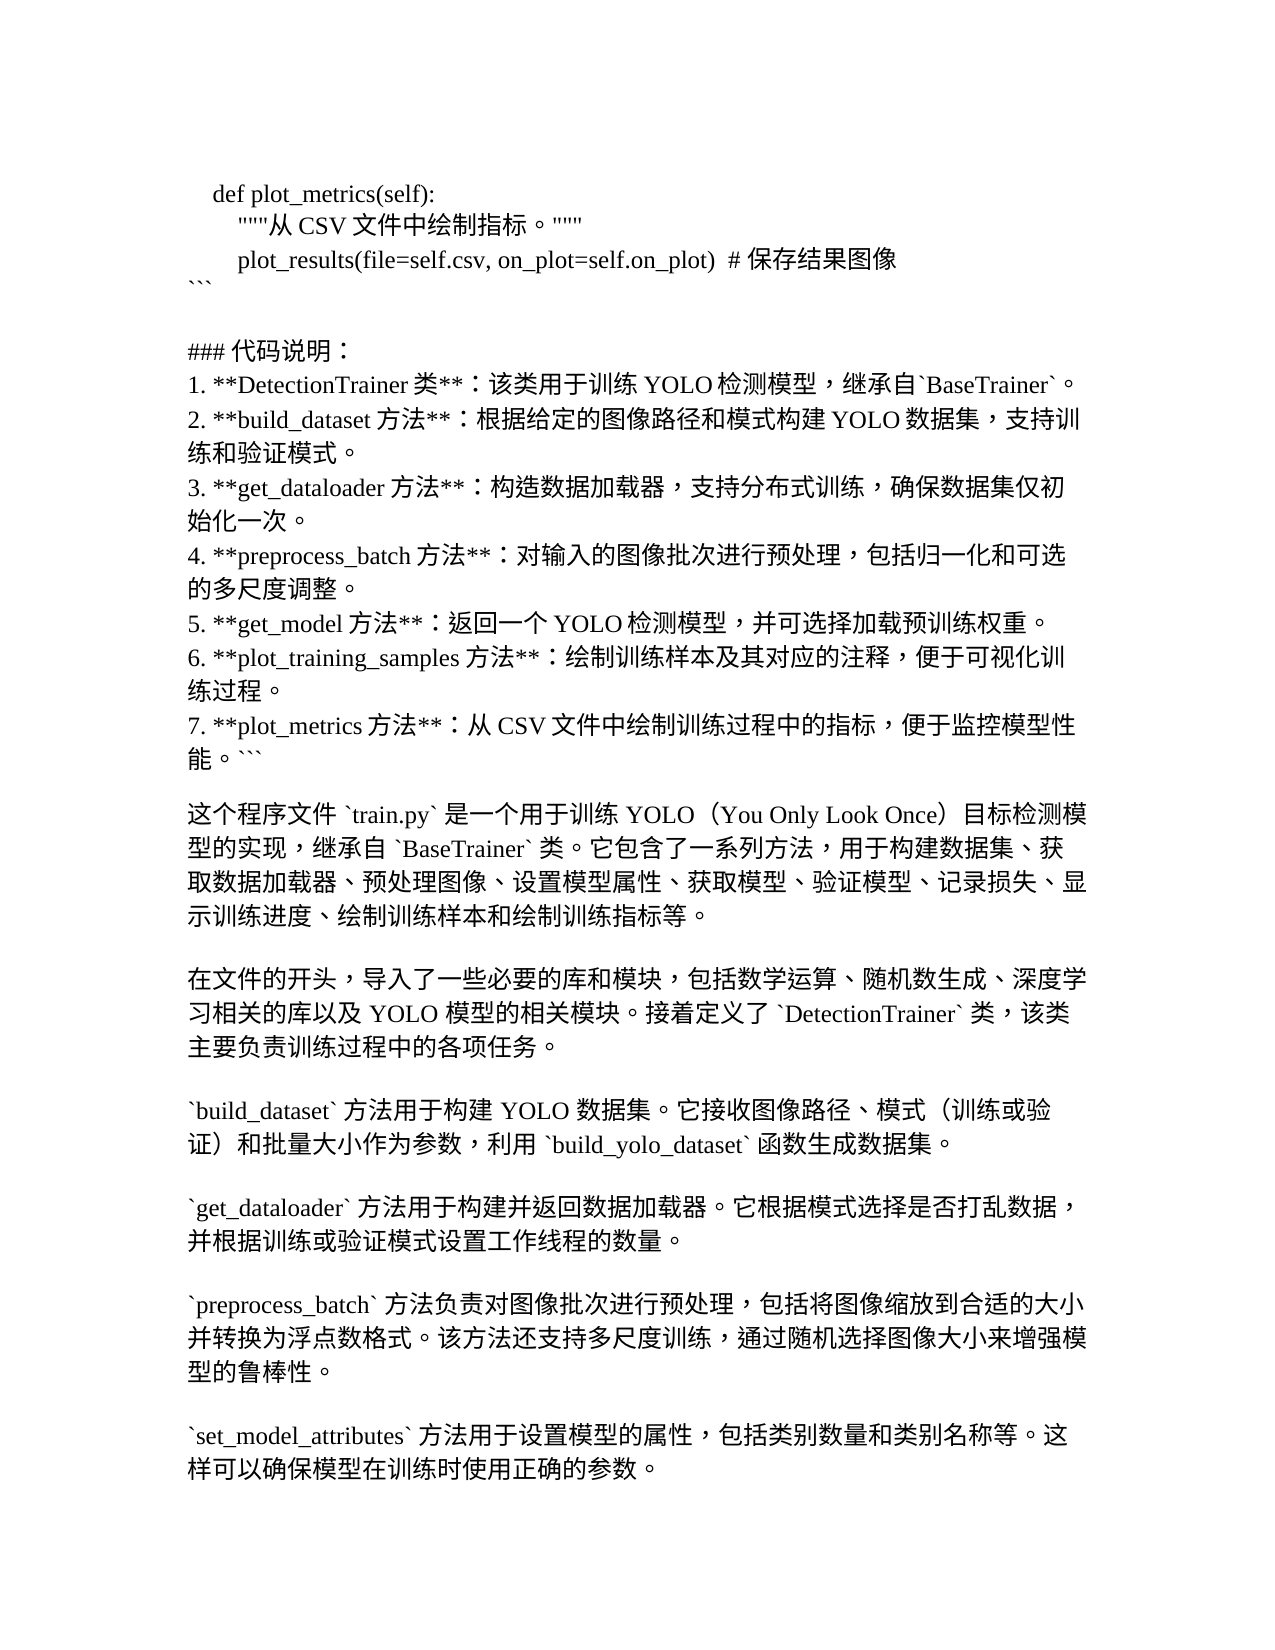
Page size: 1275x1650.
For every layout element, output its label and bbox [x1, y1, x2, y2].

text [187, 797, 1087, 1486]
text [187, 150, 1087, 776]
